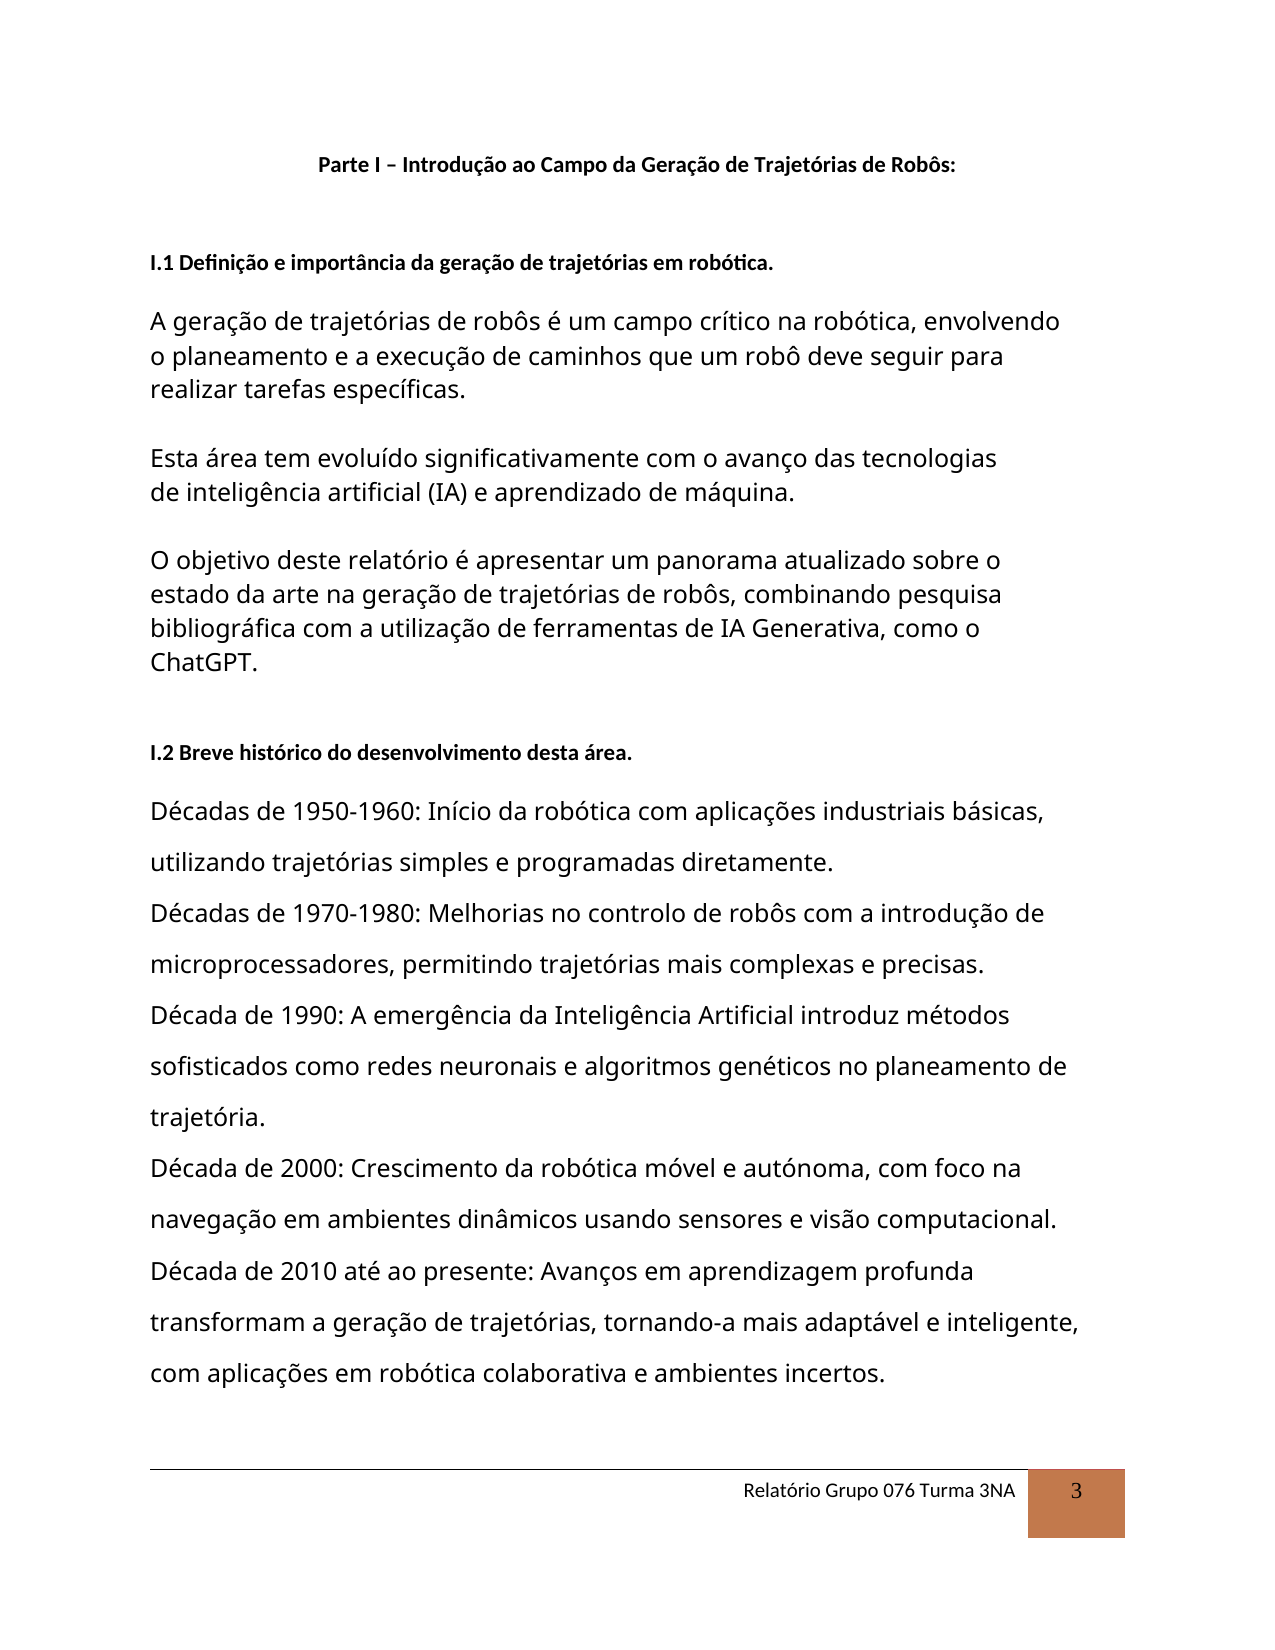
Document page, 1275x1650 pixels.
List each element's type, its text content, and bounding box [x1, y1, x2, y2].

text bibliográfica com a utilização de ferramentas de IA Generativa, como o [150, 611, 1125, 645]
text o planeamento e a execução de caminhos que um robô deve seguir para [150, 338, 1125, 372]
text Década de 1990: A emergência da Inteligência Artificial introduz métodos sofisticados como redes neuronais e algoritmos genéticos no planeamento de trajetória. [150, 998, 1125, 1134]
text Esta área tem evoluído significativamente com o avanço das tecnologias [150, 440, 1125, 474]
text estado da arte na geração de trajetórias de robôs, combinando pesquisa [150, 577, 1125, 611]
text Década de 2000: Crescimento da robótica móvel e autónoma, com foco na navegação em ambientes dinâmicos usando sensores e visão computacional. [150, 1151, 1125, 1236]
text de inteligência artificial (IA) e aprendizado de máquina. [150, 474, 1125, 508]
subtitle Parte I – Introdução ao Campo da Geração de Trajetórias de Robôs: [150, 150, 1125, 178]
text O objetivo deste relatório é apresentar um panorama atualizado sobre o [150, 542, 1125, 577]
text Décadas de 1970-1980: Melhorias no controlo de robôs com a introdução de microprocessadores, permitindo trajetórias mais complexas e precisas. [150, 896, 1125, 981]
text realizar tarefas específicas. [150, 372, 1125, 406]
text Décadas de 1950-1960: Início da robótica com aplicações industriais básicas, utilizando trajetórias simples e programadas diretamente. [150, 794, 1125, 879]
text ChatGPT. [150, 645, 1125, 679]
subtitle I.1 Definição e importância da geração de trajetórias em robótica. [150, 248, 1125, 276]
text A geração de trajetórias de robôs é um campo crítico na robótica, envolvendo [150, 304, 1125, 338]
subtitle I.2 Breve histórico do desenvolvimento desta área. [150, 738, 1125, 766]
text Década de 2010 até ao presente: Avanços em aprendizagem profunda transformam a geração de trajetórias, tornando-a mais adaptável e inteligente, com aplicações em robótica colaborativa e ambientes incertos. [150, 1253, 1125, 1389]
